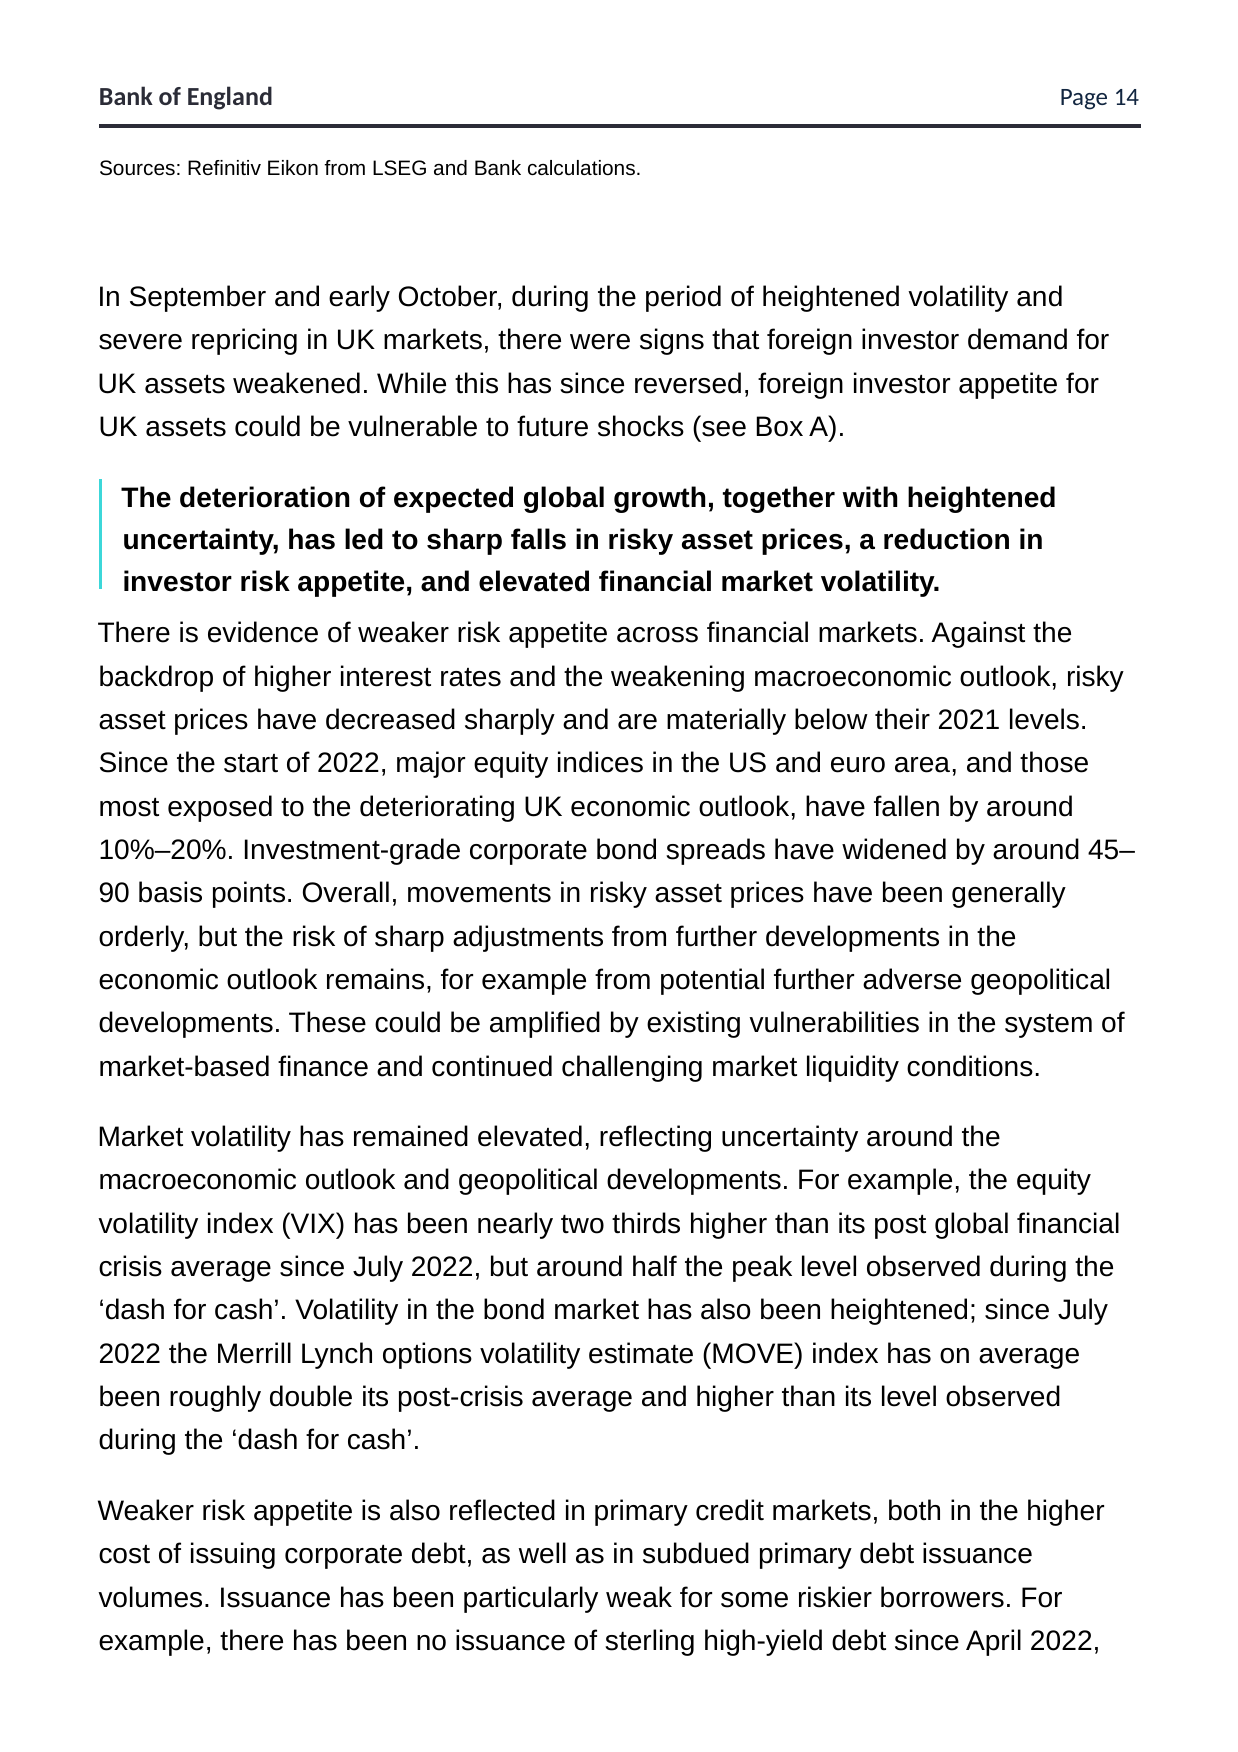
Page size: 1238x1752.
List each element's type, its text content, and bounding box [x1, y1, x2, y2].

text In September and early October, during the period of heightened volatility and severe repricing in UK markets, there were signs that foreign investor demand for [97, 280, 1137, 356]
text Market volatility has remained elevated, reflecting uncertainty around the macroeconomic outlook and geopolitical developments. For example, the equity volatility index (VIX) has been nearly two thirds higher than its post global financial crisis average since July 2022, but around half the peak level observed during the ‘dash for cash’. Volatility in the bond market has also been heightened; since July 2022 the Merrill Lynch options volatility estimate (MOVE) index has on average been roughly double its post-crisis average and higher than its level observed during the ‘dash for cash’. [97, 1120, 1137, 1456]
text Sources: Refinitiv Eikon from LSEG and Bank calculations. [99, 156, 1139, 180]
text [97, 1494, 1137, 1656]
text UK assets weakened. While this has since reversed, foreign investor appetite for UK assets could be vulnerable to future shocks (see Box A). [97, 367, 1137, 442]
text The deterioration of expected global growth, together with heightened uncertainty, has led to sharp falls in risky asset prices, a reduction in investor risk appetite, and elevated financial market volatility. [99, 481, 1138, 597]
text There is evidence of weaker risk appetite across financial markets. Against the backdrop of higher interest rates and the weakening macroeconomic outlook, risky asset prices have decreased sharply and are materially below their 2021 levels. Since the start of 2022, major equity indices in the US and euro area, and those most exposed to the deteriorating UK economic outlook, have fallen by around 10%–20%. Investment-grade corporate bond spreads have widened by around 45– 90 basis points. Overall, movements in risky asset prices have been generally orderly, but the risk of sharp adjustments from further developments in the economic outlook remains, for example from potential further adverse geopolitical developments. These could be amplified by existing vulnerabilities in the system of market-based finance and continued challenging market liquidity conditions. [97, 616, 1137, 1082]
